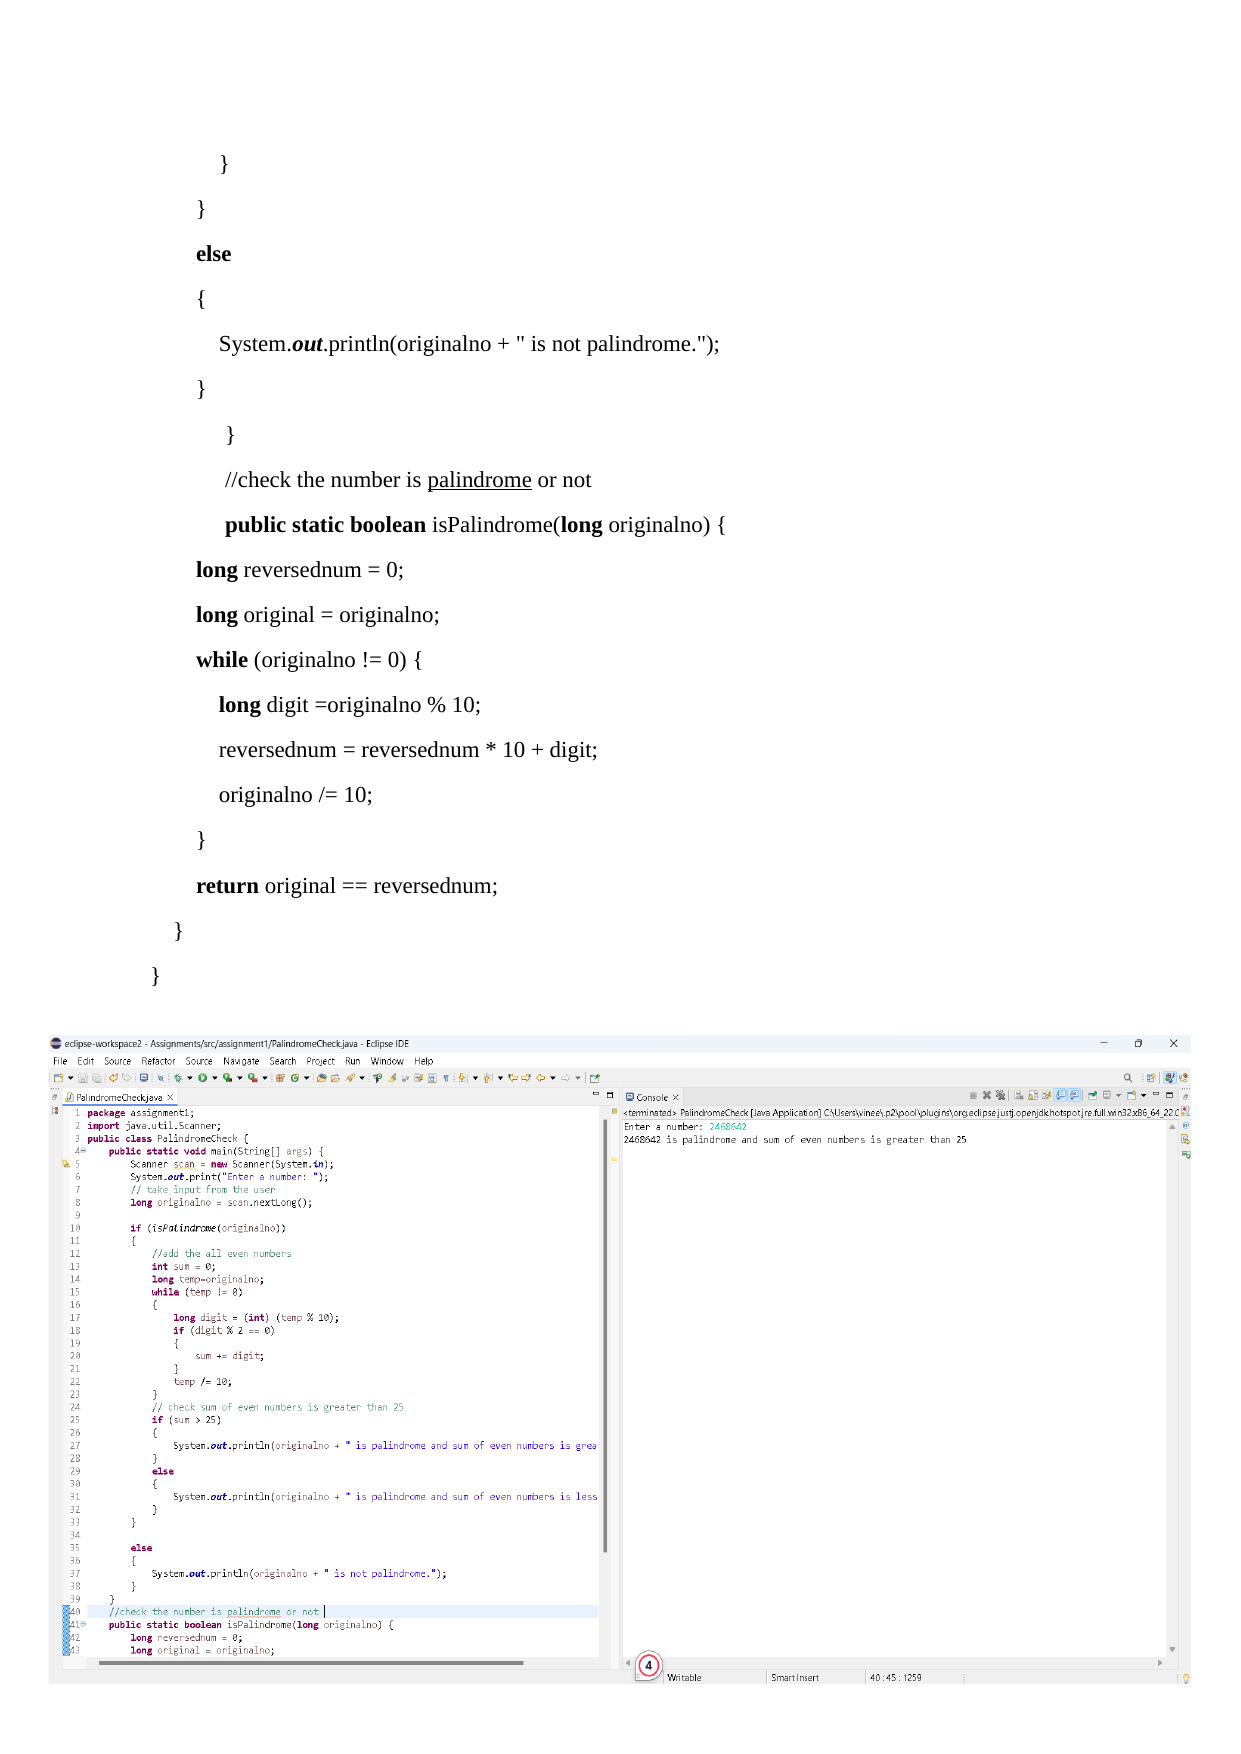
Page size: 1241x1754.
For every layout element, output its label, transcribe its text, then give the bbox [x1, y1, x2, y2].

text public static boolean isPalindrome(long originalno) { [150, 511, 1090, 537]
text { [150, 285, 1090, 312]
picture [48, 1035, 1192, 1684]
text } [150, 195, 1090, 221]
text } [150, 827, 1090, 853]
text } [150, 376, 1090, 402]
text long original = originalno; [150, 601, 1090, 627]
text return original == reversednum; [150, 872, 1090, 898]
text } [150, 917, 1090, 943]
text long digit =originalno % 10; [150, 691, 1090, 718]
text originalno /= 10; [150, 781, 1090, 808]
text } [150, 150, 1090, 176]
text //check the number is palindrome or not [150, 466, 1090, 492]
text while (originalno != 0) { [150, 646, 1090, 672]
text reversednum = reversednum * 10 + digit; [150, 736, 1090, 763]
text System.out.println(originalno + " is not palindrome."); [150, 330, 1090, 357]
text long reversednum = 0; [150, 556, 1090, 582]
text } [150, 421, 1090, 447]
text } [150, 962, 1090, 988]
text else [150, 240, 1090, 267]
